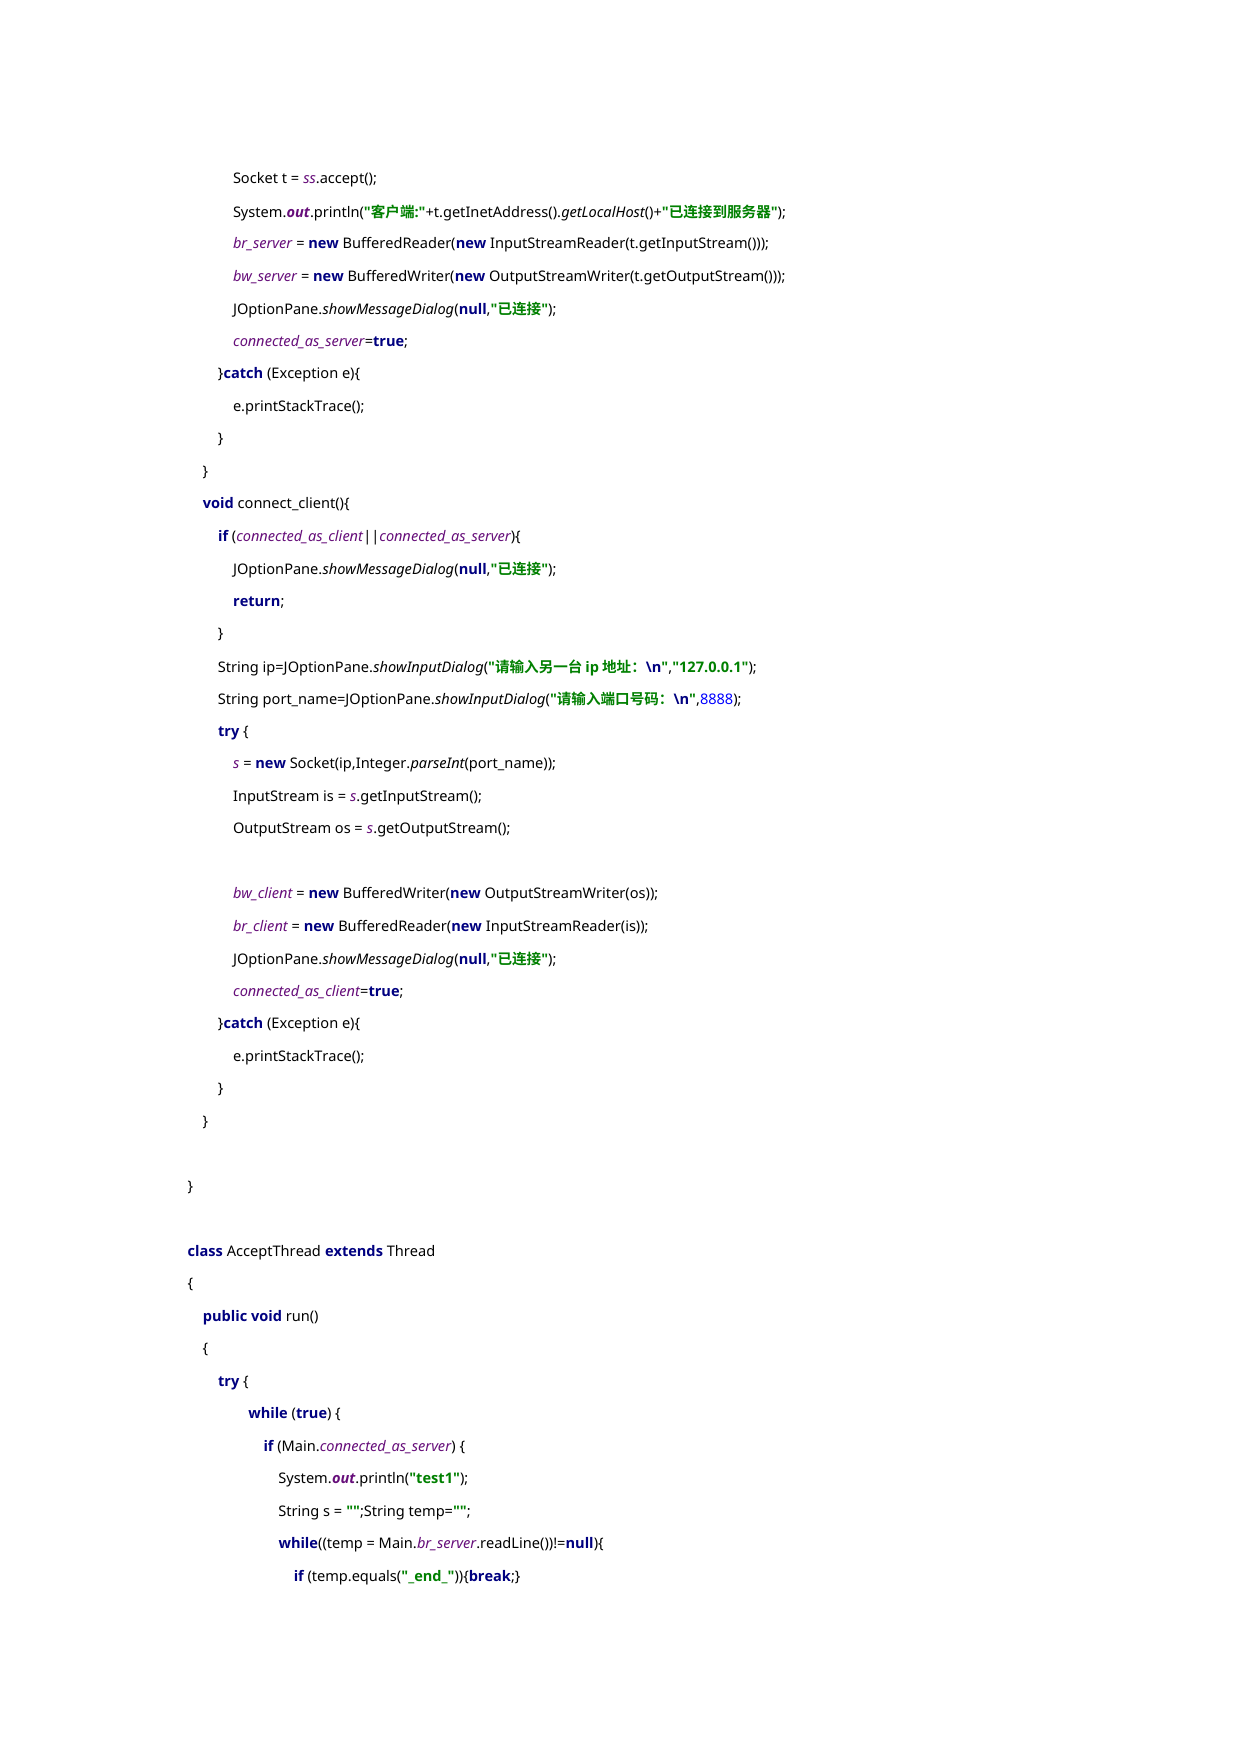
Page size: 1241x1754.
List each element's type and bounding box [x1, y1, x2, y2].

text [187, 162, 1053, 1592]
